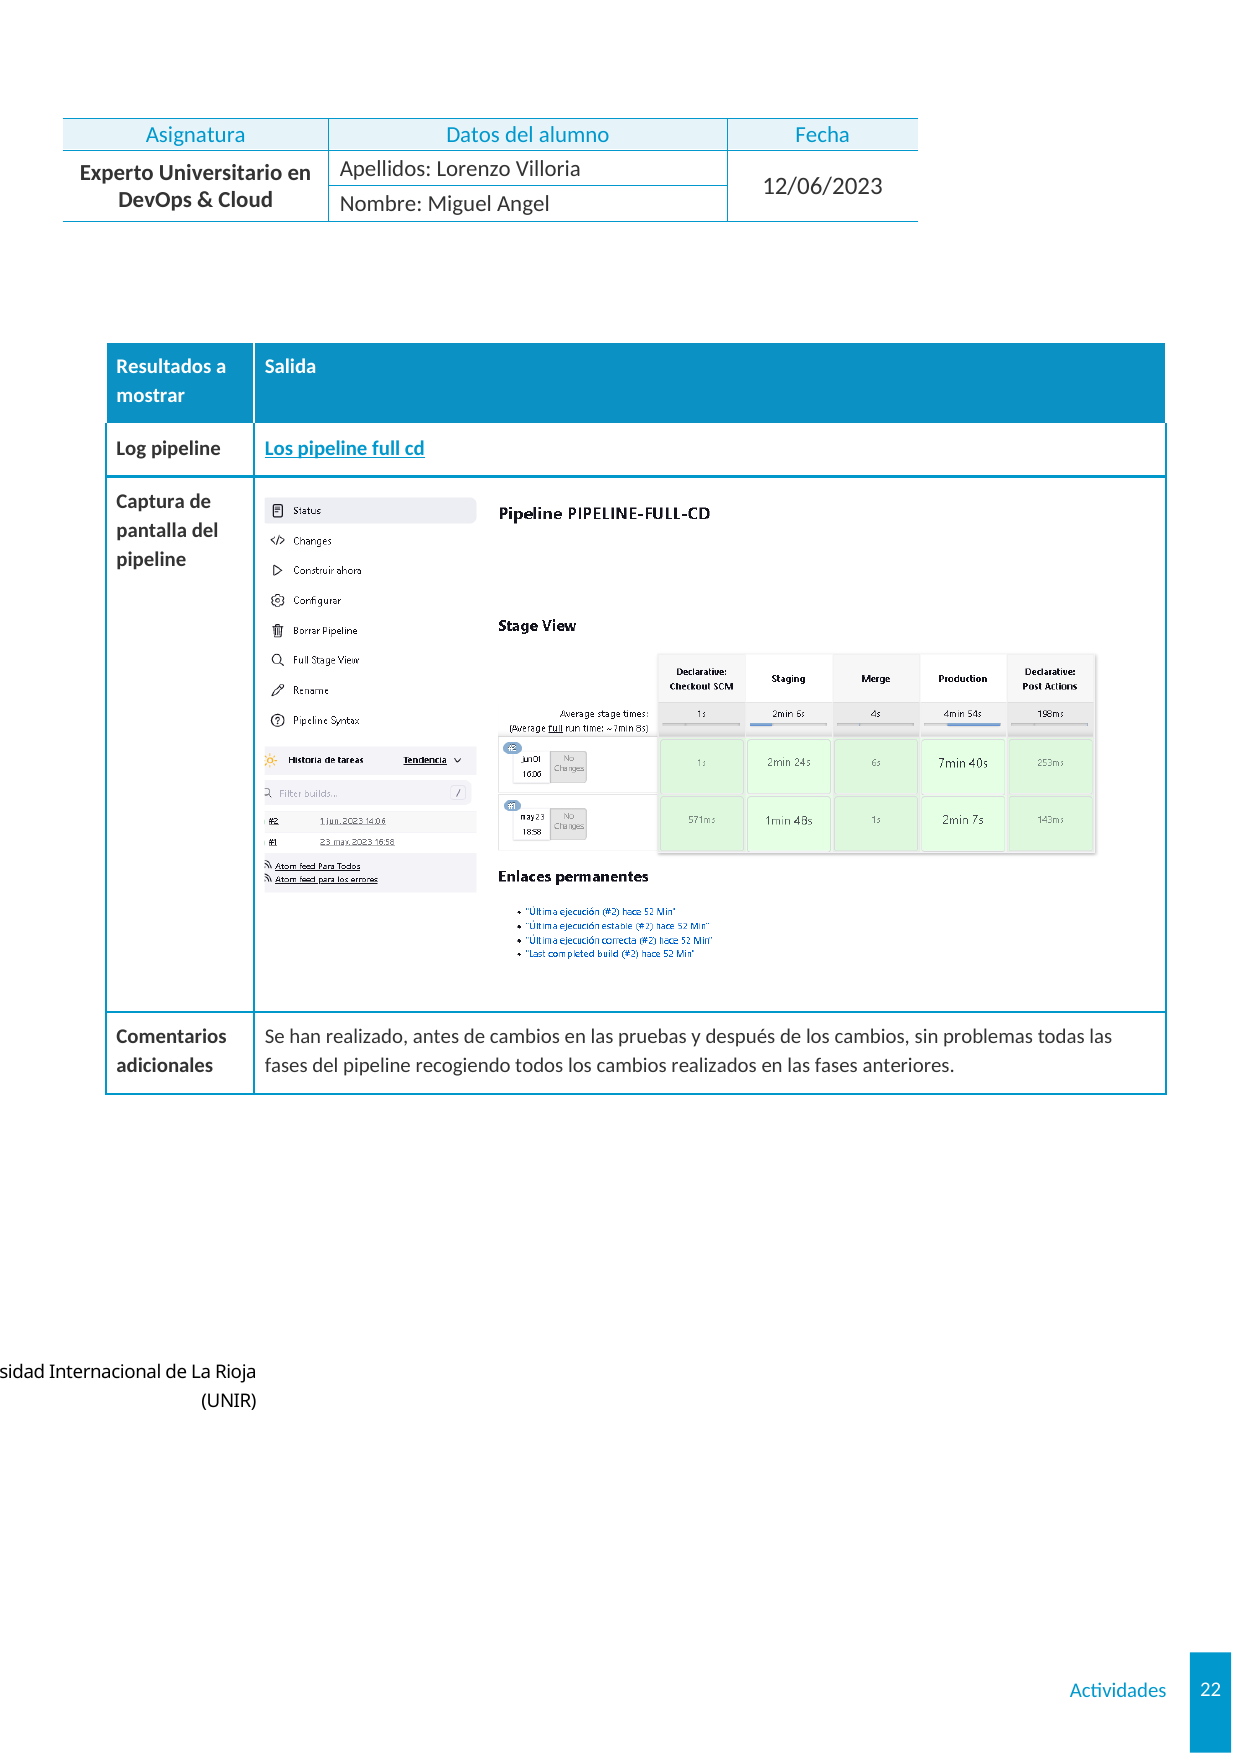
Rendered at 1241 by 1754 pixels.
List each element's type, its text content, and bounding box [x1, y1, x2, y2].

table_cell [255, 478, 1165, 1011]
table_header Salida [255, 343, 1165, 423]
table_cell Log pipeline [107, 425, 253, 475]
picture [264, 487, 1155, 996]
table_cell Los pipeline full cd [255, 425, 1165, 475]
table_header Resultados a mostrar [107, 343, 253, 423]
table_cell Captura de pantalla del pipeline [107, 478, 253, 1011]
table_cell Comentarios adicionales [107, 1013, 253, 1092]
table_cell Se han realizado, antes de cambios en las pruebas y después de los cambios, sin problemas todas las fases del pipeline recogiendo todos los cambios realizados en las fases anteriores. [255, 1013, 1165, 1092]
